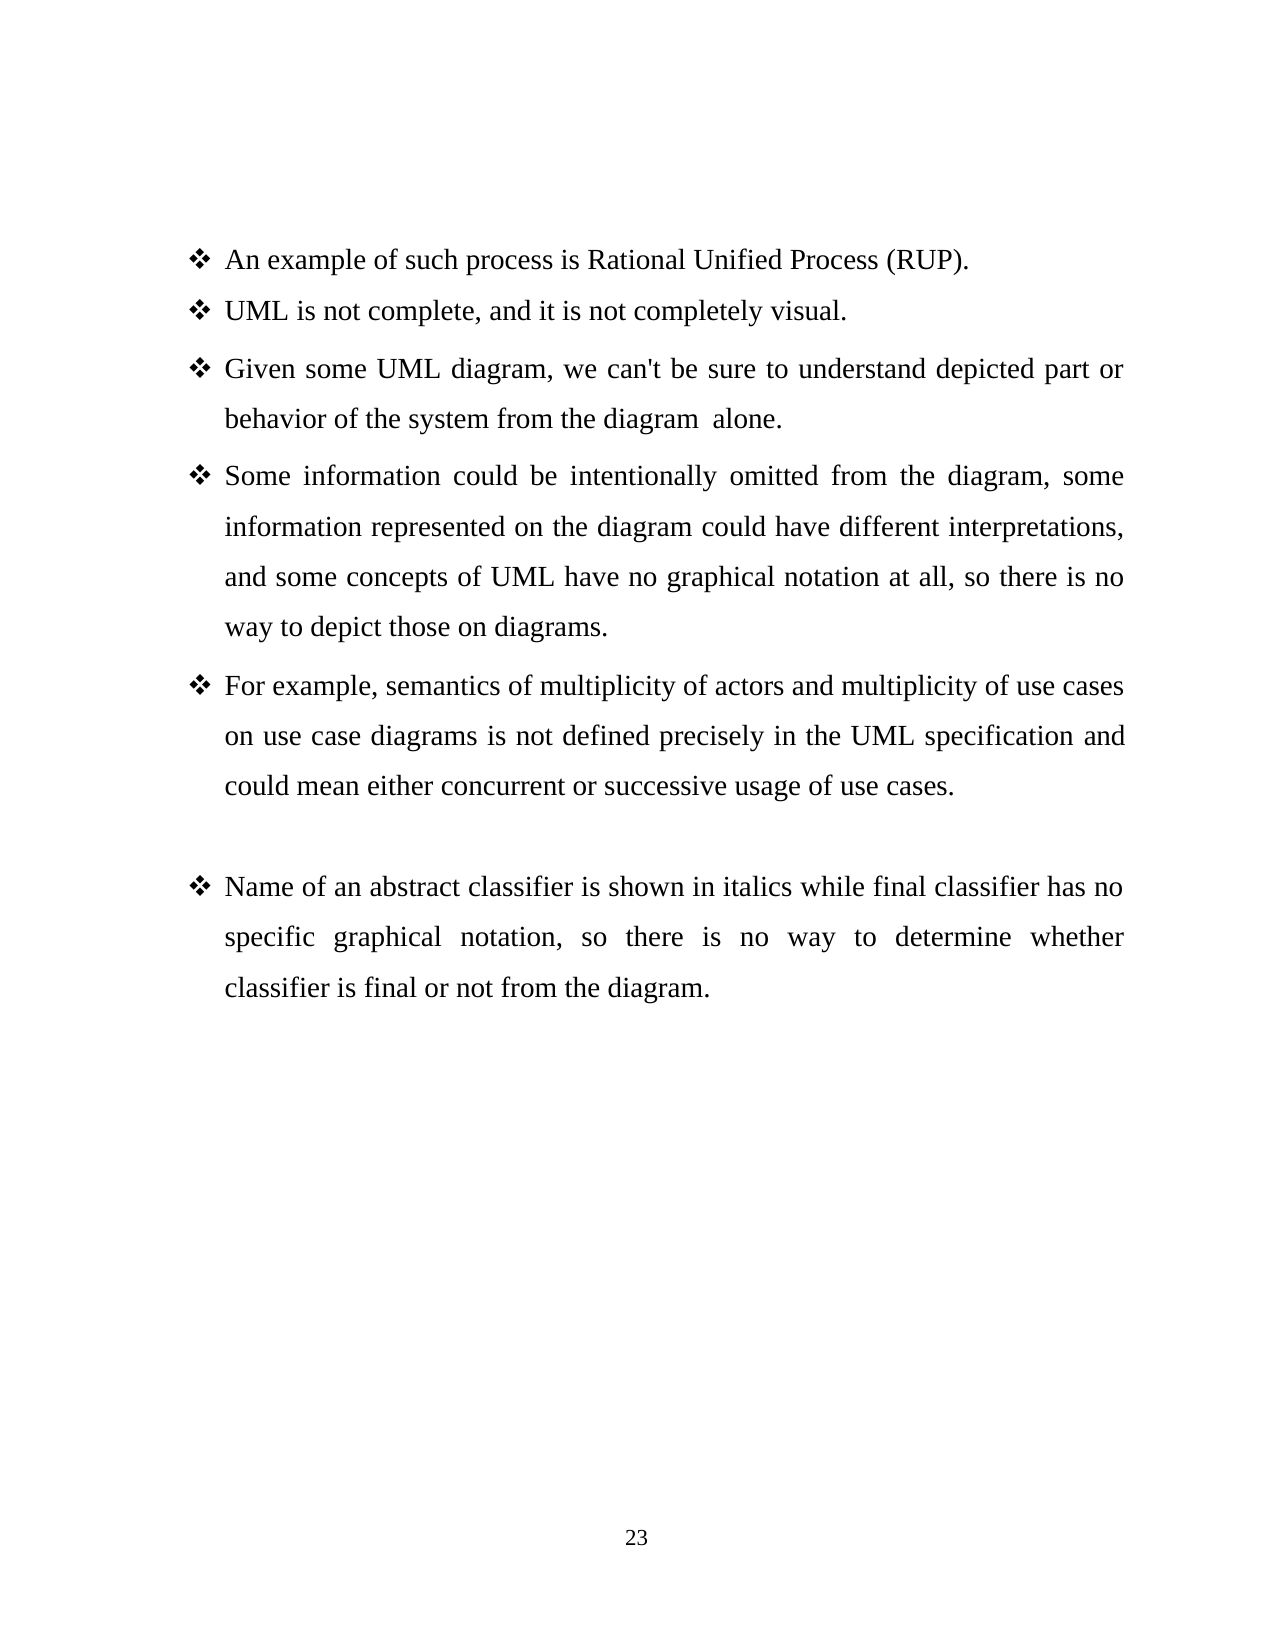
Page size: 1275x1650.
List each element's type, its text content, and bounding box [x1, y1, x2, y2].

list Some information could be intentionally omitted from the diagram, some information represented on the diagram could have different interpretations, and some concepts of UML have no graphical notation at all, so there is no way to depict those on diagrams. [187, 458, 1125, 643]
list Name of an abstract classifier is shown in italics while final classifier has no specific graphical notation, so there is no way to determine whether classifier is final or not from the diagram. [187, 869, 1124, 1003]
list For example, semantics of multiplicity of actors and multiplicity of use cases on use case diagrams is not defined precisely in the UML specification and could mean either concurrent or successive usage of use cases. [187, 668, 1125, 802]
list An example of such process is Rational Unified Process (RUP). [187, 242, 1254, 276]
list UML is not complete, and it is not completely visual. [187, 293, 1254, 327]
list Given some UML diagram, we can't be sure to understand depicted part or behavior of the system from the diagram alone. [187, 351, 1124, 434]
